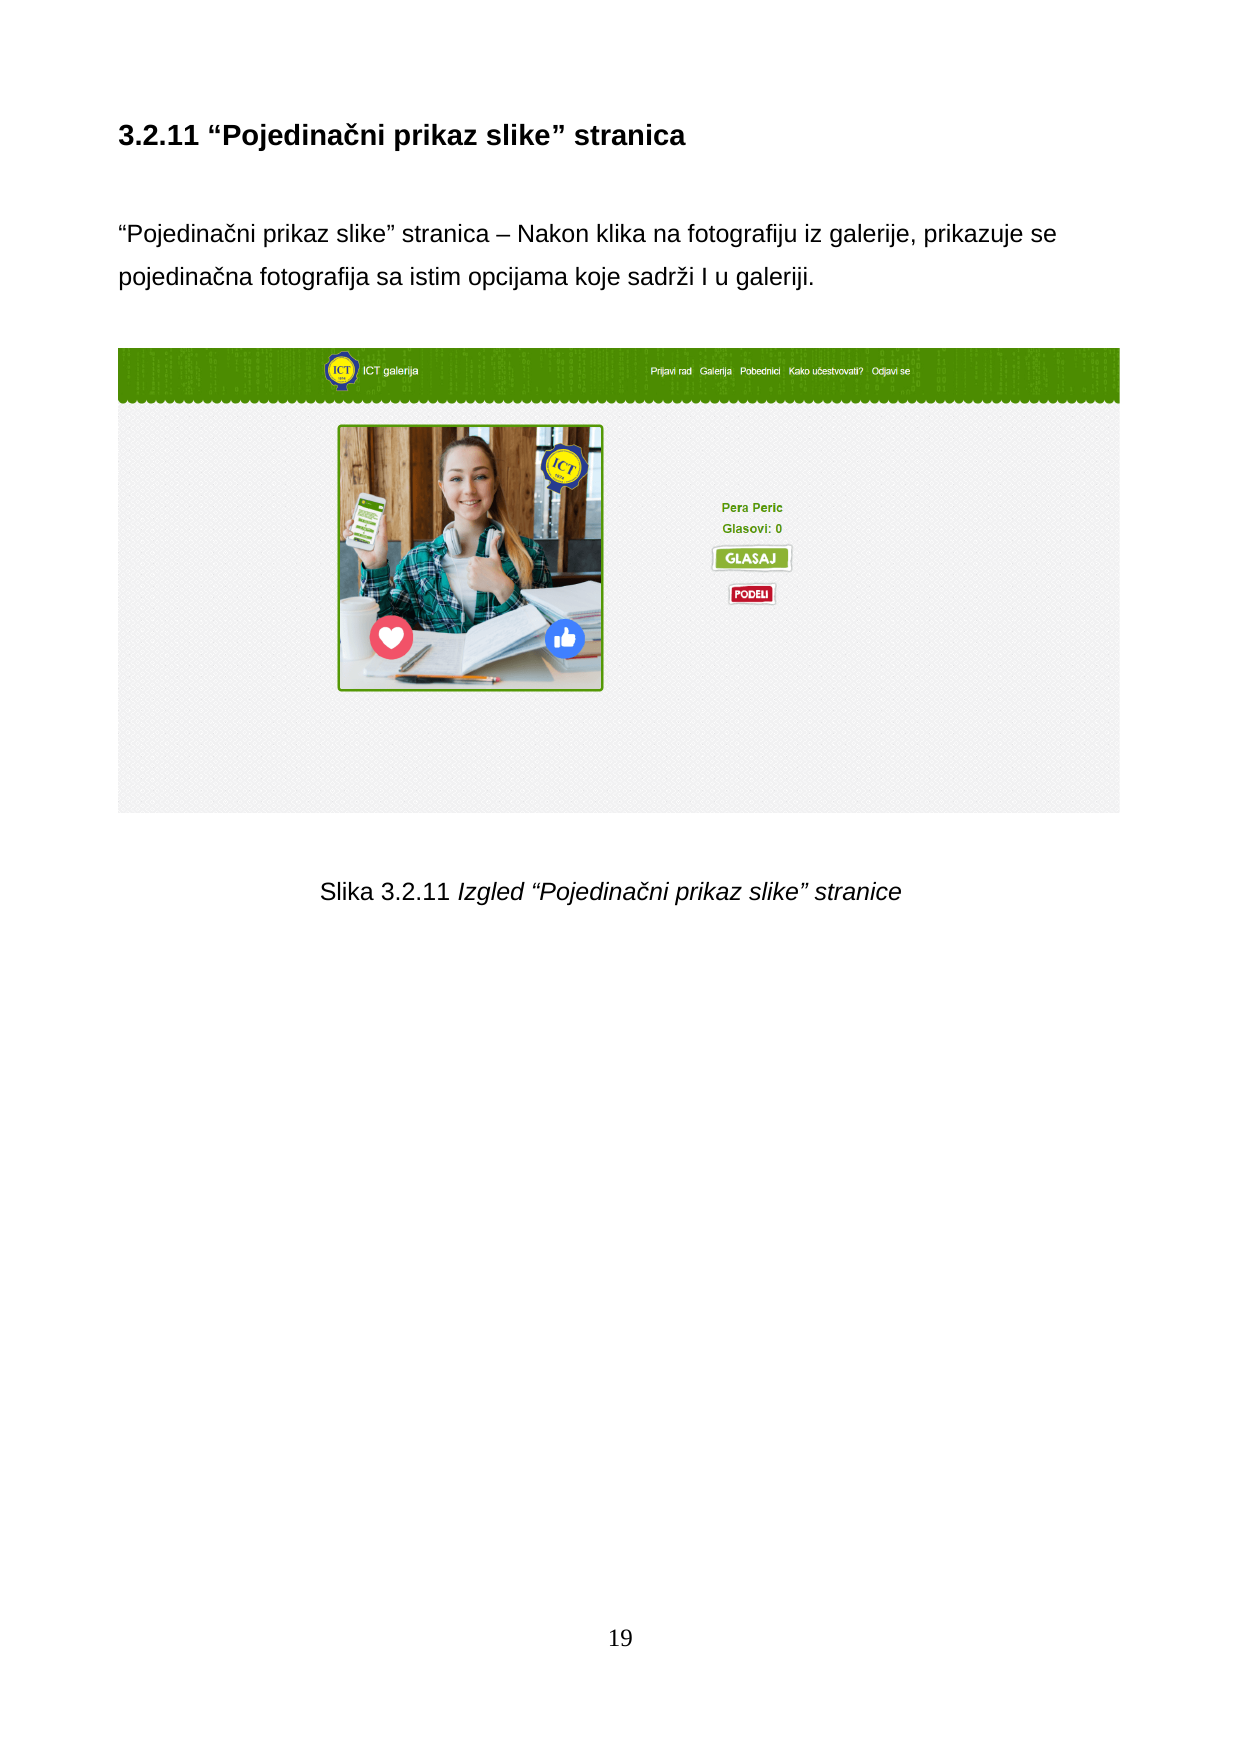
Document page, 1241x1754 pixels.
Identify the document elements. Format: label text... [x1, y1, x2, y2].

text 3.2.11 “Pojedinačni prikaz slike” stranica [118, 118, 1122, 152]
text Slika 3.2.11 Izgled “Pojedinačni prikaz slike” stranice [99, 877, 1122, 906]
picture [118, 348, 1120, 813]
text “Pojedinačni prikaz slike” stranica – Nakon klika na fotografiju iz galerije, prikazuje se pojedinačna fotografija sa istim opcijama koje sadrži I u galeriji. [118, 219, 1122, 291]
